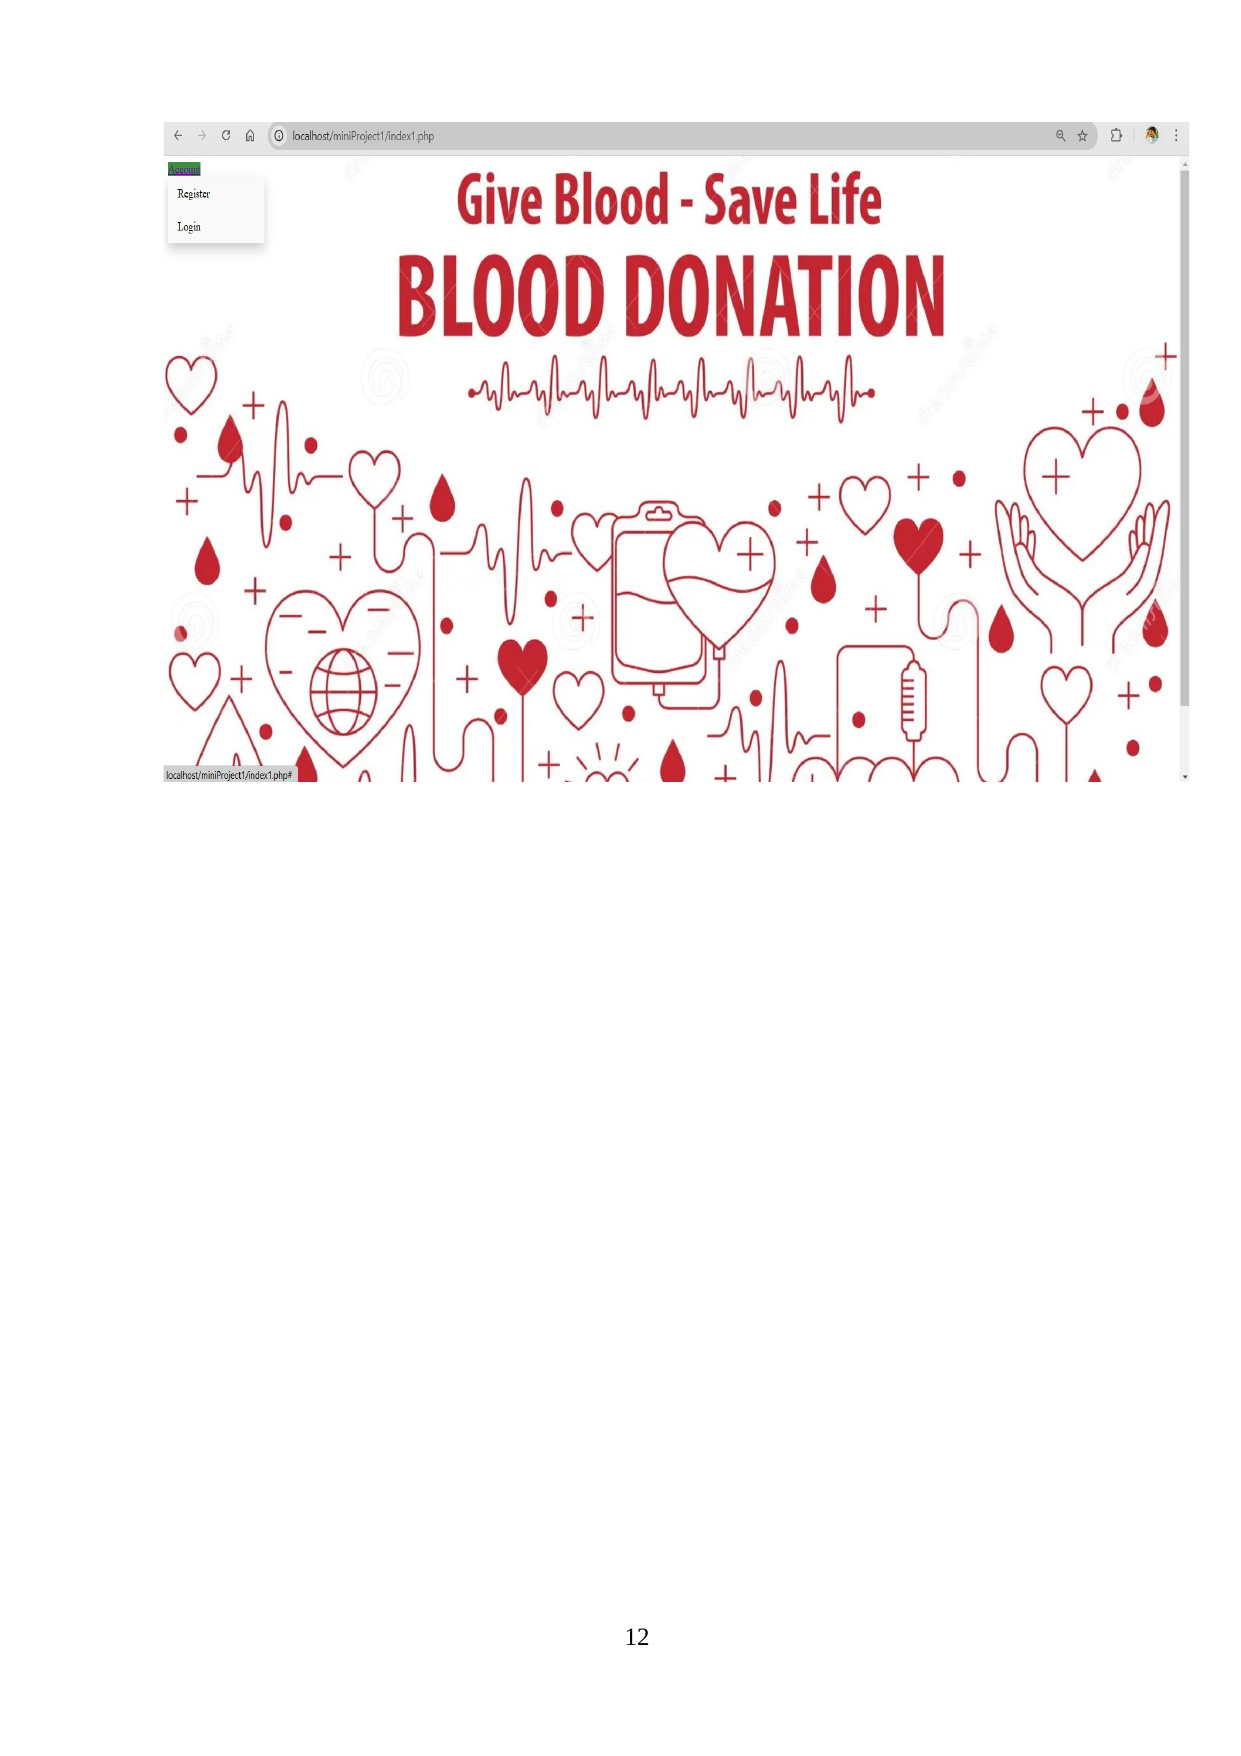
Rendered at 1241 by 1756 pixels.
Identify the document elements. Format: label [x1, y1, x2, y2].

picture [163, 122, 1190, 782]
